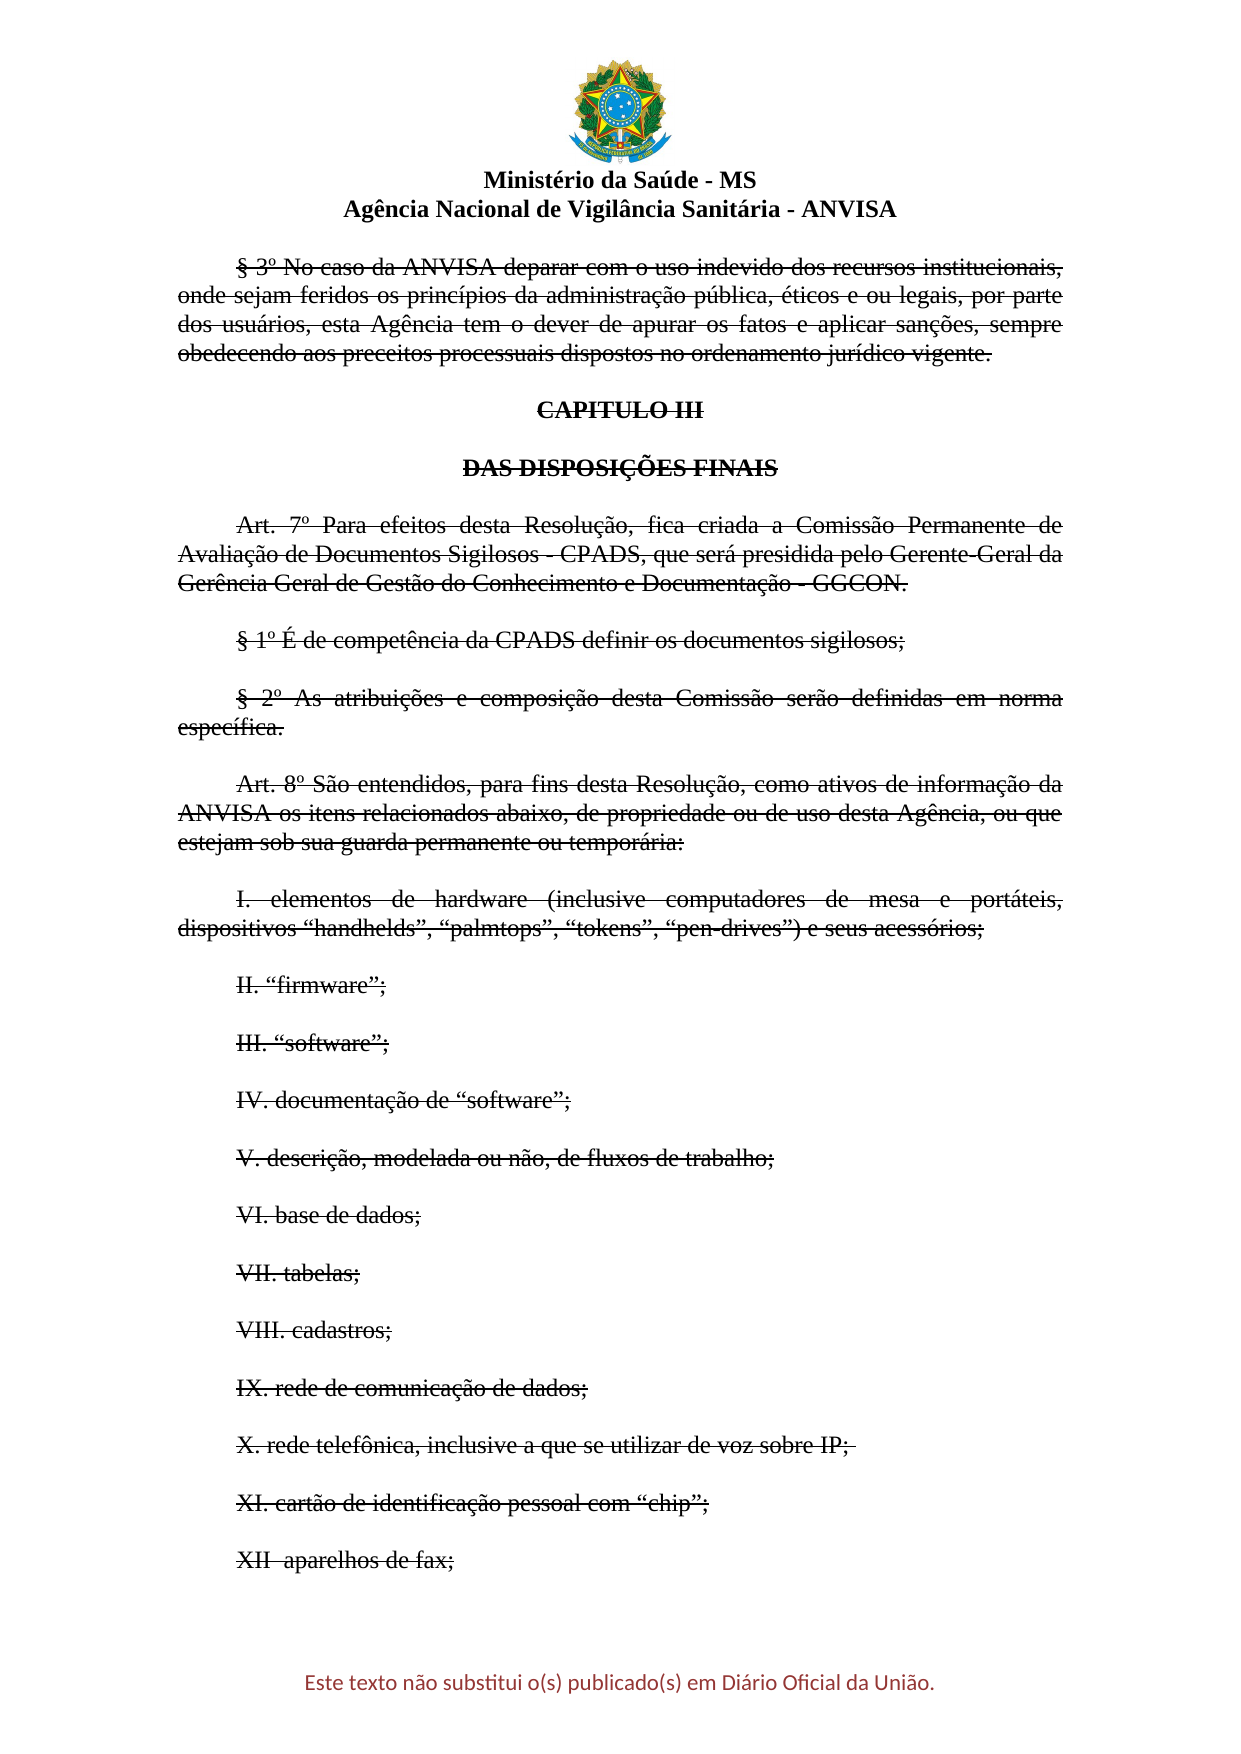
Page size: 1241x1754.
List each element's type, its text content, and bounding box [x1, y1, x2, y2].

text VI. base de dados; [177, 1200, 1063, 1229]
text § 1º É de competência da CPADS definir os documentos sigilosos; [177, 625, 1063, 654]
text I. elementos de hardware (inclusive computadores de mesa e portáteis, dispositivos “handhelds”, “palmtops”, “tokens”, “pen-drives”) e seus acessórios; [177, 884, 1063, 942]
text CAPITULO III [177, 395, 1063, 424]
text VII. tabelas; [177, 1258, 1063, 1287]
text III. “software”; [177, 1028, 1063, 1057]
text XII aparelhos de fax; [177, 1545, 1063, 1574]
text VIII. cadastros; [177, 1315, 1063, 1344]
text IV. documentação de “software”; [177, 1085, 1063, 1114]
text IX. rede de comunicação de dados; [177, 1373, 1063, 1402]
text § 3º No caso da ANVISA deparar com o uso indevido dos recursos institucionais, onde sejam feridos os princípios da administração pública, éticos e ou legais, por parte dos usuários, esta Agência tem o dever de apurar os fatos e aplicar sanções, sempre obedecendo aos preceitos processuais dispostos no ordenamento jurídico vigente. [177, 252, 1063, 296]
text X. rede telefônica, inclusive a que se utilizar de voz sobre IP; [177, 1430, 1063, 1459]
text Art. 8º São entendidos, para fins desta Resolução, como ativos de informação da ANVISA os itens relacionados abaixo, de propriedade ou de uso desta Agência, ou que estejam sob sua guarda permanente ou temporária: [177, 769, 1063, 855]
text V. descrição, modelada ou não, de fluxos de trabalho; [177, 1143, 1063, 1172]
text XI. cartão de identificação pessoal com “chip”; [177, 1488, 1063, 1517]
picture [565, 57, 675, 166]
text § 3º No caso da ANVISA deparar com o uso indevido dos recursos institucionais, onde sejam feridos os princípios da administração pública, éticos e ou legais, por parte dos usuários, esta Agência tem o dever de apurar os fatos e aplicar sanções, sempre obedecendo aos preceitos processuais dispostos no ordenamento jurídico vigente. [177, 297, 1063, 325]
text DAS DISPOSIÇÕES FINAIS [177, 453, 1063, 482]
text II. “firmware”; [177, 970, 1063, 999]
text Art. 7º Para efeitos desta Resolução, fica criada a Comissão Permanente de Avaliação de Documentos Sigilosos - CPADS, que será presidida pelo Gerente-Geral da Gerência Geral de Gestão do Conhecimento e Documentação - GGCON. [177, 510, 1063, 555]
text § 3º No caso da ANVISA deparar com o uso indevido dos recursos institucionais, onde sejam feridos os princípios da administração pública, éticos e ou legais, por parte dos usuários, esta Agência tem o dever de apurar os fatos e aplicar sanções, sempre obedecendo aos preceitos processuais dispostos no ordenamento jurídico vigente. [177, 326, 1063, 367]
text § 2º As atribuições e composição desta Comissão serão definidas em norma específica. [177, 683, 1063, 740]
text Art. 7º Para efeitos desta Resolução, fica criada a Comissão Permanente de Avaliação de Documentos Sigilosos - CPADS, que será presidida pelo Gerente-Geral da Gerência Geral de Gestão do Conhecimento e Documentação - GGCON. [177, 556, 1063, 597]
